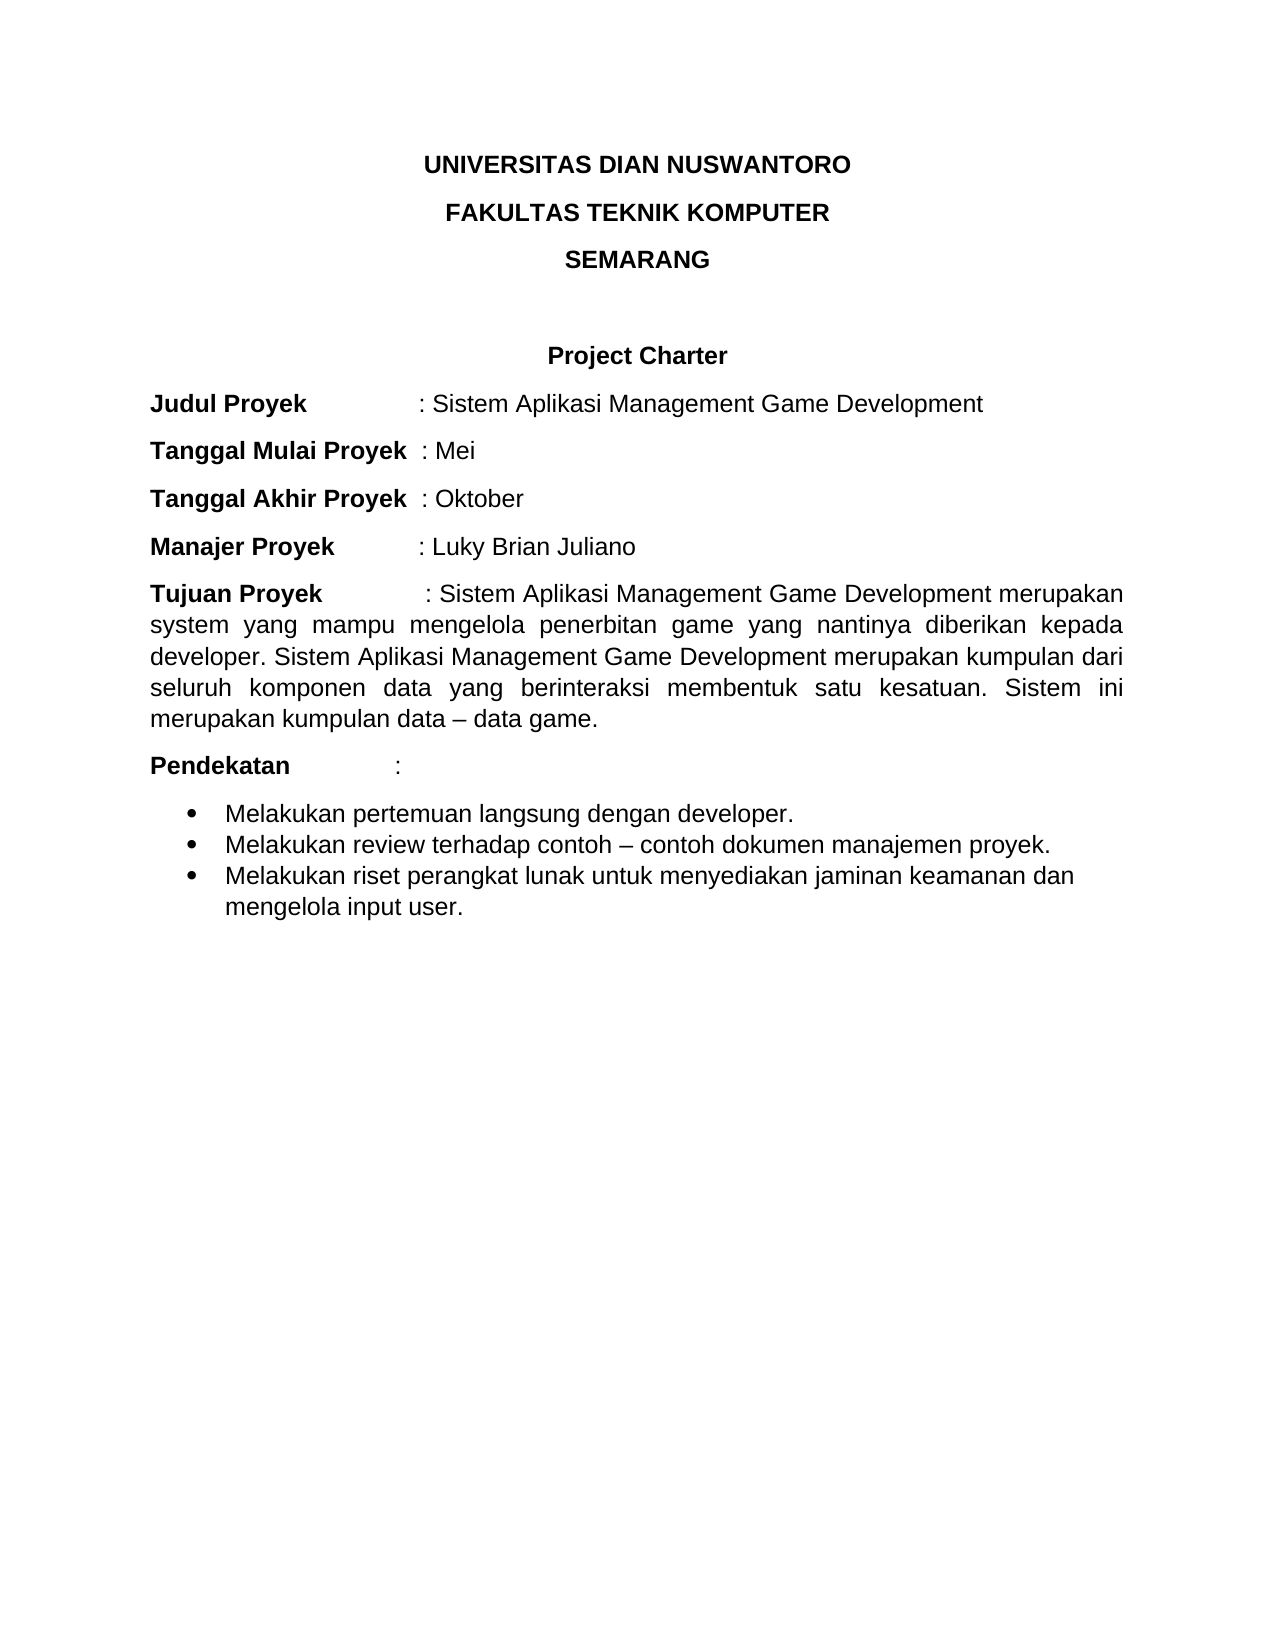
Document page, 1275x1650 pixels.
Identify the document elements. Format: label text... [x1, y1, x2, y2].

list Melakukan review terhadap contoh – contoh dokumen manajemen proyek. [187, 830, 1125, 859]
text SEMARANG [150, 245, 1125, 274]
text Project Charter [150, 341, 1125, 369]
text Pendekatan : [150, 751, 1125, 780]
text UNIVERSITAS DIAN NUSWANTORO [150, 150, 1125, 179]
text Judul Proyek : Sistem Aplikasi Management Game Development [150, 388, 1125, 417]
text FAKULTAS TEKNIK KOMPUTER [150, 198, 1125, 226]
text Tanggal Akhir Proyek : Oktober [150, 484, 1125, 513]
list Melakukan riset perangkat lunak untuk menyediakan jaminan keamanan dan mengelola input user. [187, 861, 1125, 921]
text Tanggal Mulai Proyek : Mei [150, 436, 1125, 465]
text Tujuan Proyek : Sistem Aplikasi Management Game Development merupakan system yang mampu mengelola penerbitan game yang nantinya diberikan kepada developer. Sistem Aplikasi Management Game Development merupakan kumpulan dari seluruh komponen data yang berinteraksi membentuk satu kesatuan. Sistem ini merupakan kumpulan data – data game. [150, 579, 1125, 732]
text Manajer Proyek : Luky Brian Juliano [150, 532, 1125, 560]
list Melakukan pertemuan langsung dengan developer. [187, 799, 1125, 828]
